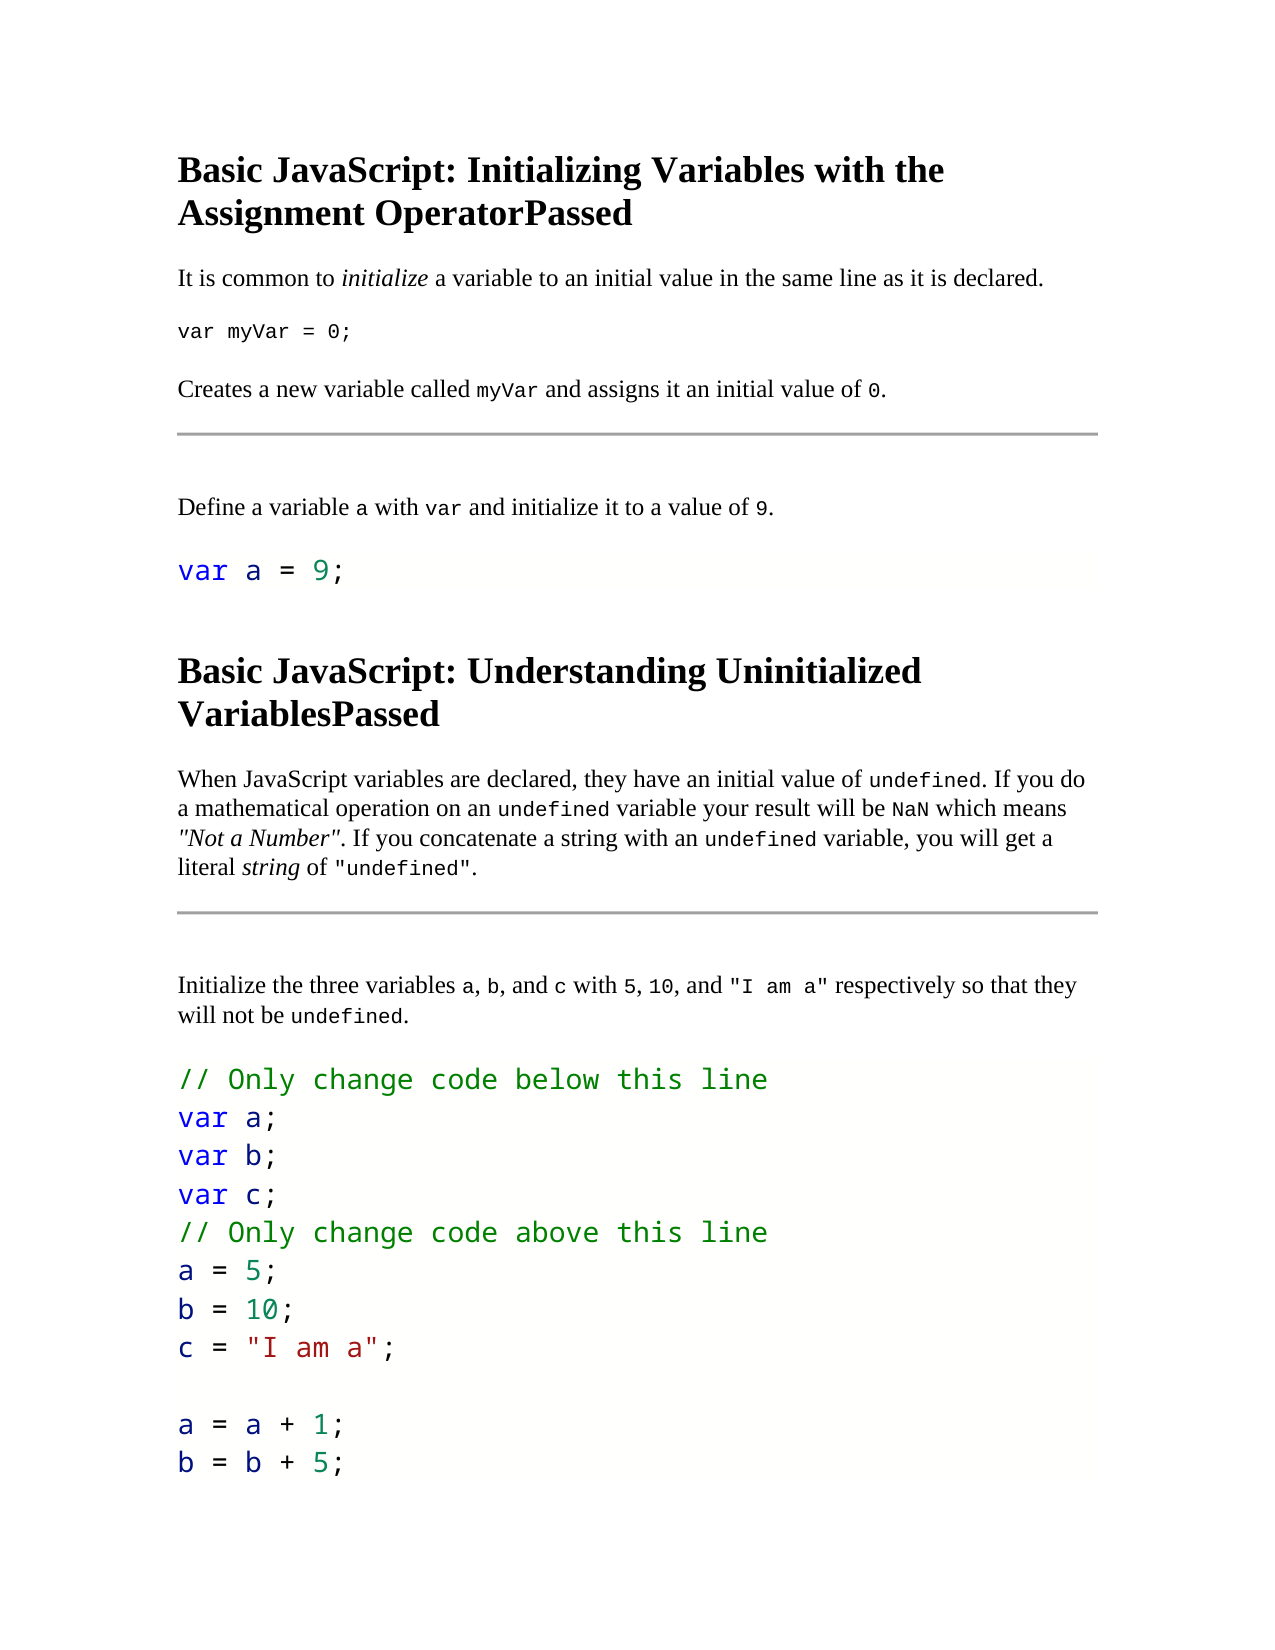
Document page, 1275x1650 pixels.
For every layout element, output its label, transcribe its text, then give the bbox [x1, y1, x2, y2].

text c = "I am a"; [177, 1327, 1098, 1366]
subtitle Basic JavaScript: Initializing Variables with the Assignment OperatorPassed [177, 148, 1098, 234]
text // Only change code below this line [177, 1059, 1098, 1097]
subtitle Basic JavaScript: Understanding Uninitialized VariablesPassed [177, 648, 1098, 734]
text It is common to initialize a variable to an initial value in the same line as it is declared. [177, 263, 1098, 292]
text var myVar = 0; [177, 321, 1098, 344]
text b = 10; [177, 1289, 1098, 1327]
text a = a + 1; [177, 1404, 1098, 1442]
text Creates a new variable called myVar and assigns it an initial value of 0. [177, 374, 1098, 403]
text var b; [177, 1136, 1098, 1174]
text a = 5; [177, 1251, 1098, 1289]
text Initialize the three variables a, b, and c with 5, 10, and "I am a" respectively so that they will not be undefined. [177, 971, 1098, 1030]
text b = b + 5; [177, 1442, 1098, 1481]
text When JavaScript variables are declared, they have an initial value of undefined. If you do a mathematical operation on an undefined variable your result will be NaN which means "Not a Number". If you concatenate a string with an undefined variable, you will get a literal string of "undefined". [177, 764, 1098, 882]
text var a; [177, 1097, 1098, 1136]
text // Only change code above this line [177, 1212, 1098, 1251]
text var a = 9; [177, 551, 1098, 589]
text Define a variable a with var and initialize it to a value of 9. [177, 492, 1098, 521]
text var c; [177, 1174, 1098, 1212]
